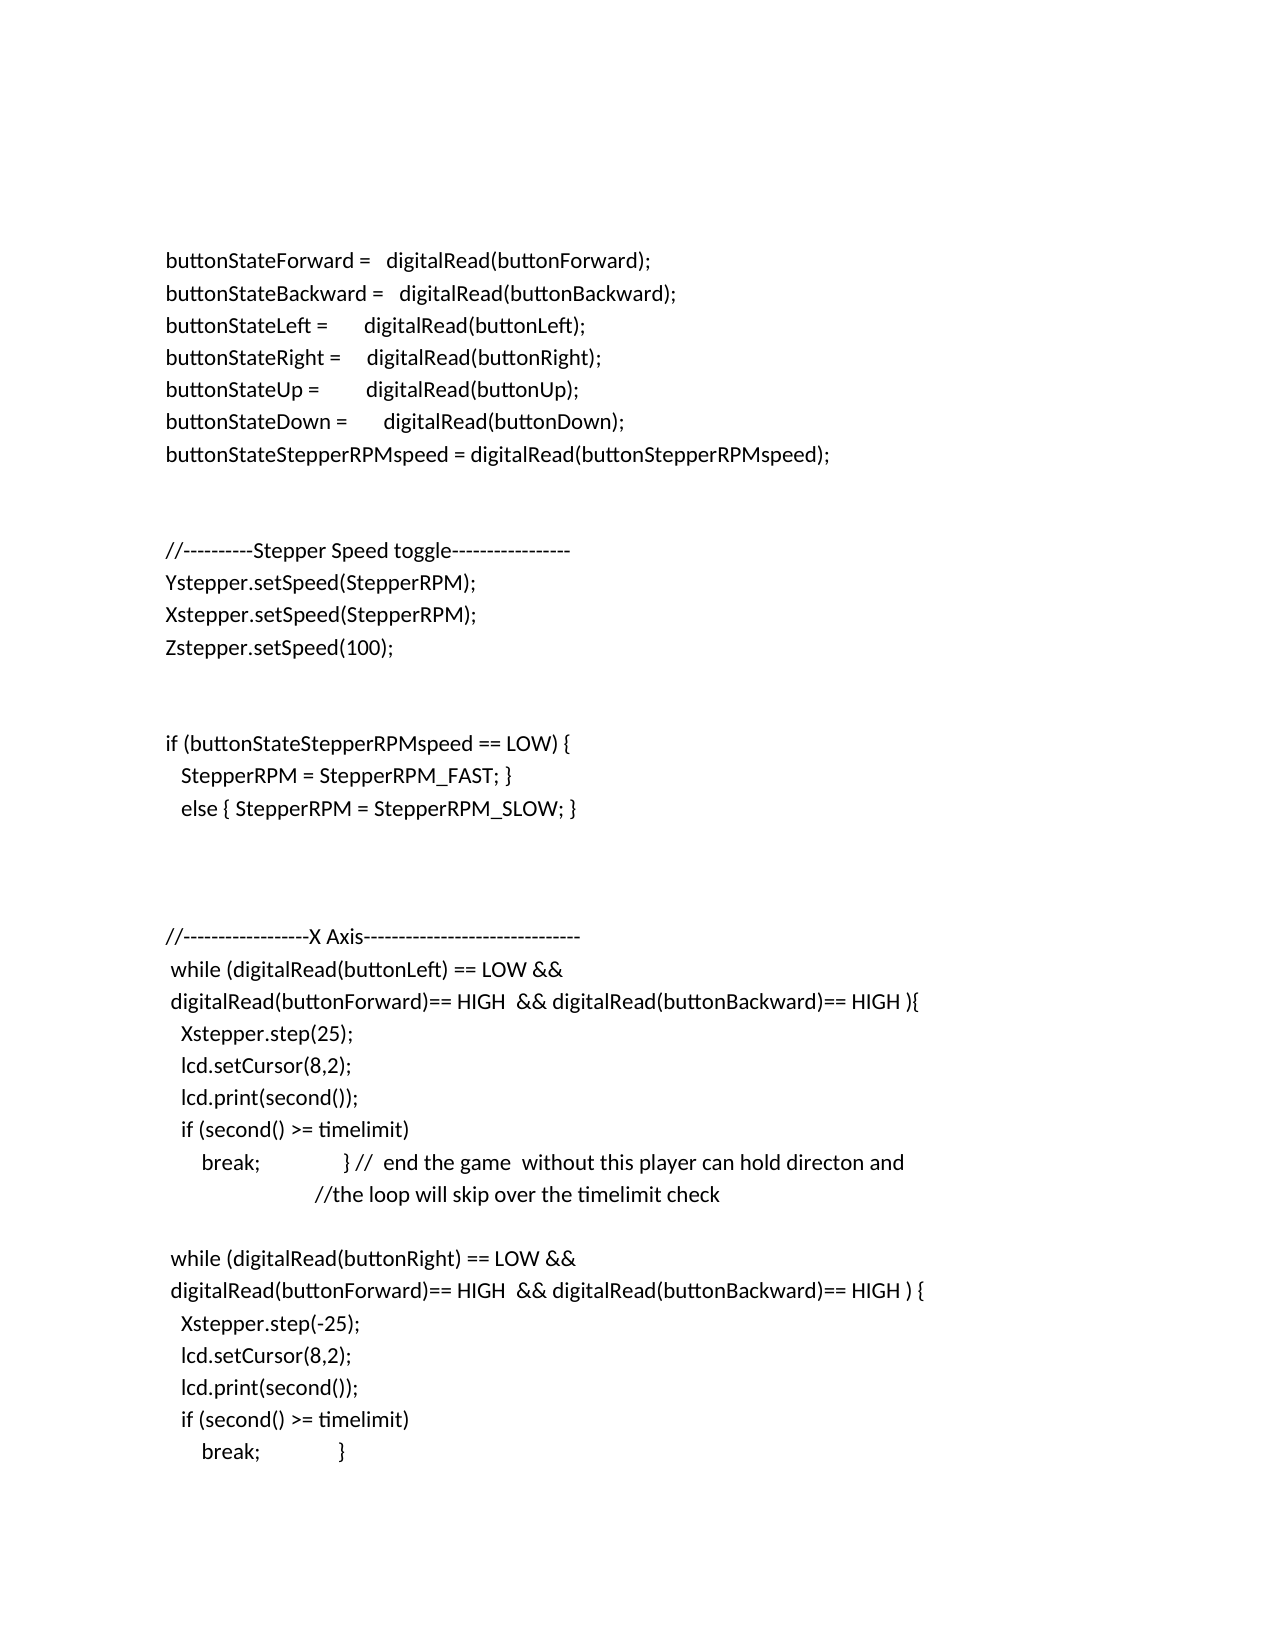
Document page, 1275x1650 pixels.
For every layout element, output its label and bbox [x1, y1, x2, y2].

text [150, 150, 1125, 1498]
